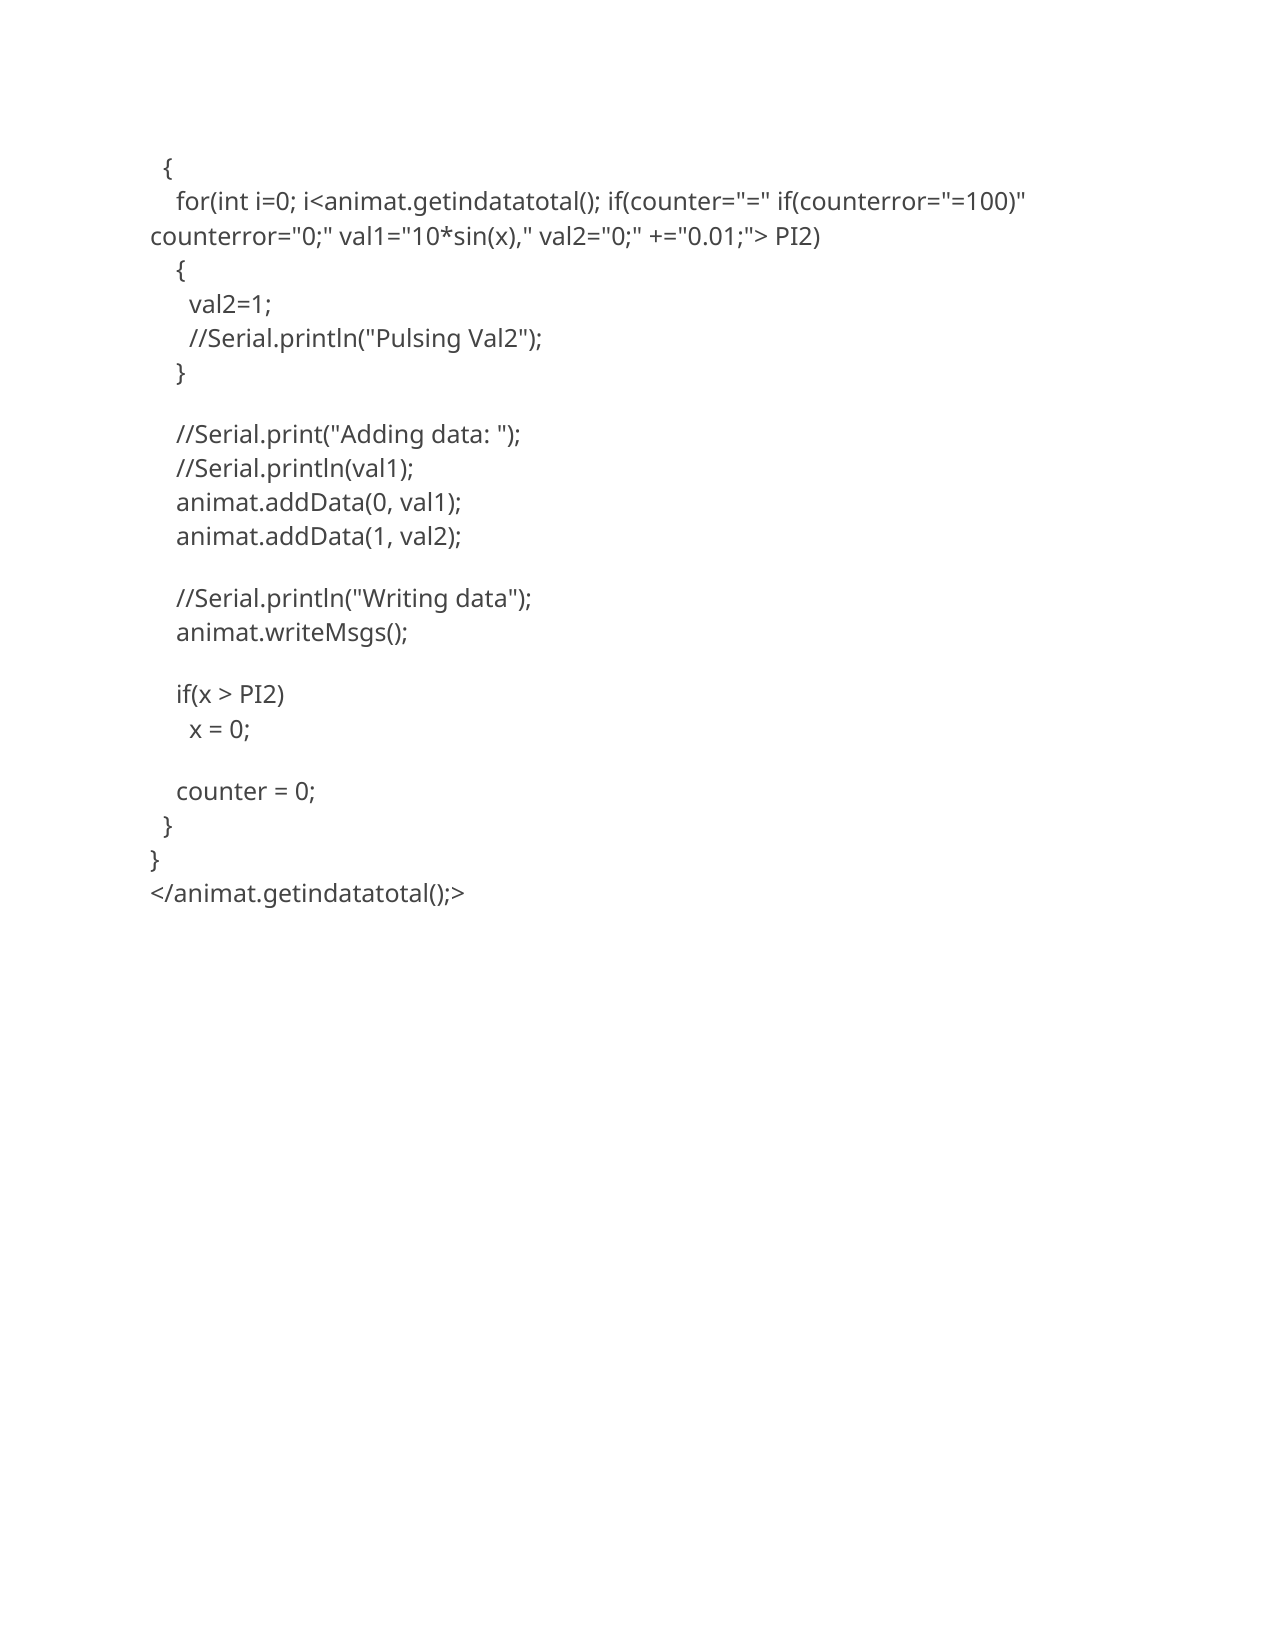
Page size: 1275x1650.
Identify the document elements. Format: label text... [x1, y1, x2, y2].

text animat.writeMsgs(); [150, 615, 1125, 649]
text } [150, 807, 1125, 842]
text //Serial.println("Writing data"); [150, 581, 1125, 615]
text for(int i=0; i<animat.getindatatotal(); if(counter="=" if(counterror="=100)" counterror="0;" val1="10*sin(x)," val2="0;" +="0.01;"> PI2) [150, 184, 1125, 252]
text if(x > PI2) [150, 677, 1125, 711]
text animat.addData(0, val1); [150, 485, 1125, 519]
text val2=1; [150, 286, 1125, 320]
text counter = 0; [150, 773, 1125, 807]
text </animat.getindatatotal();> [150, 876, 1125, 910]
text } [150, 842, 1125, 876]
text //Serial.print("Adding data: "); [150, 417, 1125, 451]
text { [150, 150, 1125, 184]
text } [150, 354, 1125, 388]
text x = 0; [150, 711, 1125, 745]
text //Serial.println(val1); [150, 451, 1125, 485]
text animat.addData(1, val2); [150, 519, 1125, 553]
text { [150, 252, 1125, 286]
text //Serial.println("Pulsing Val2"); [150, 320, 1125, 354]
